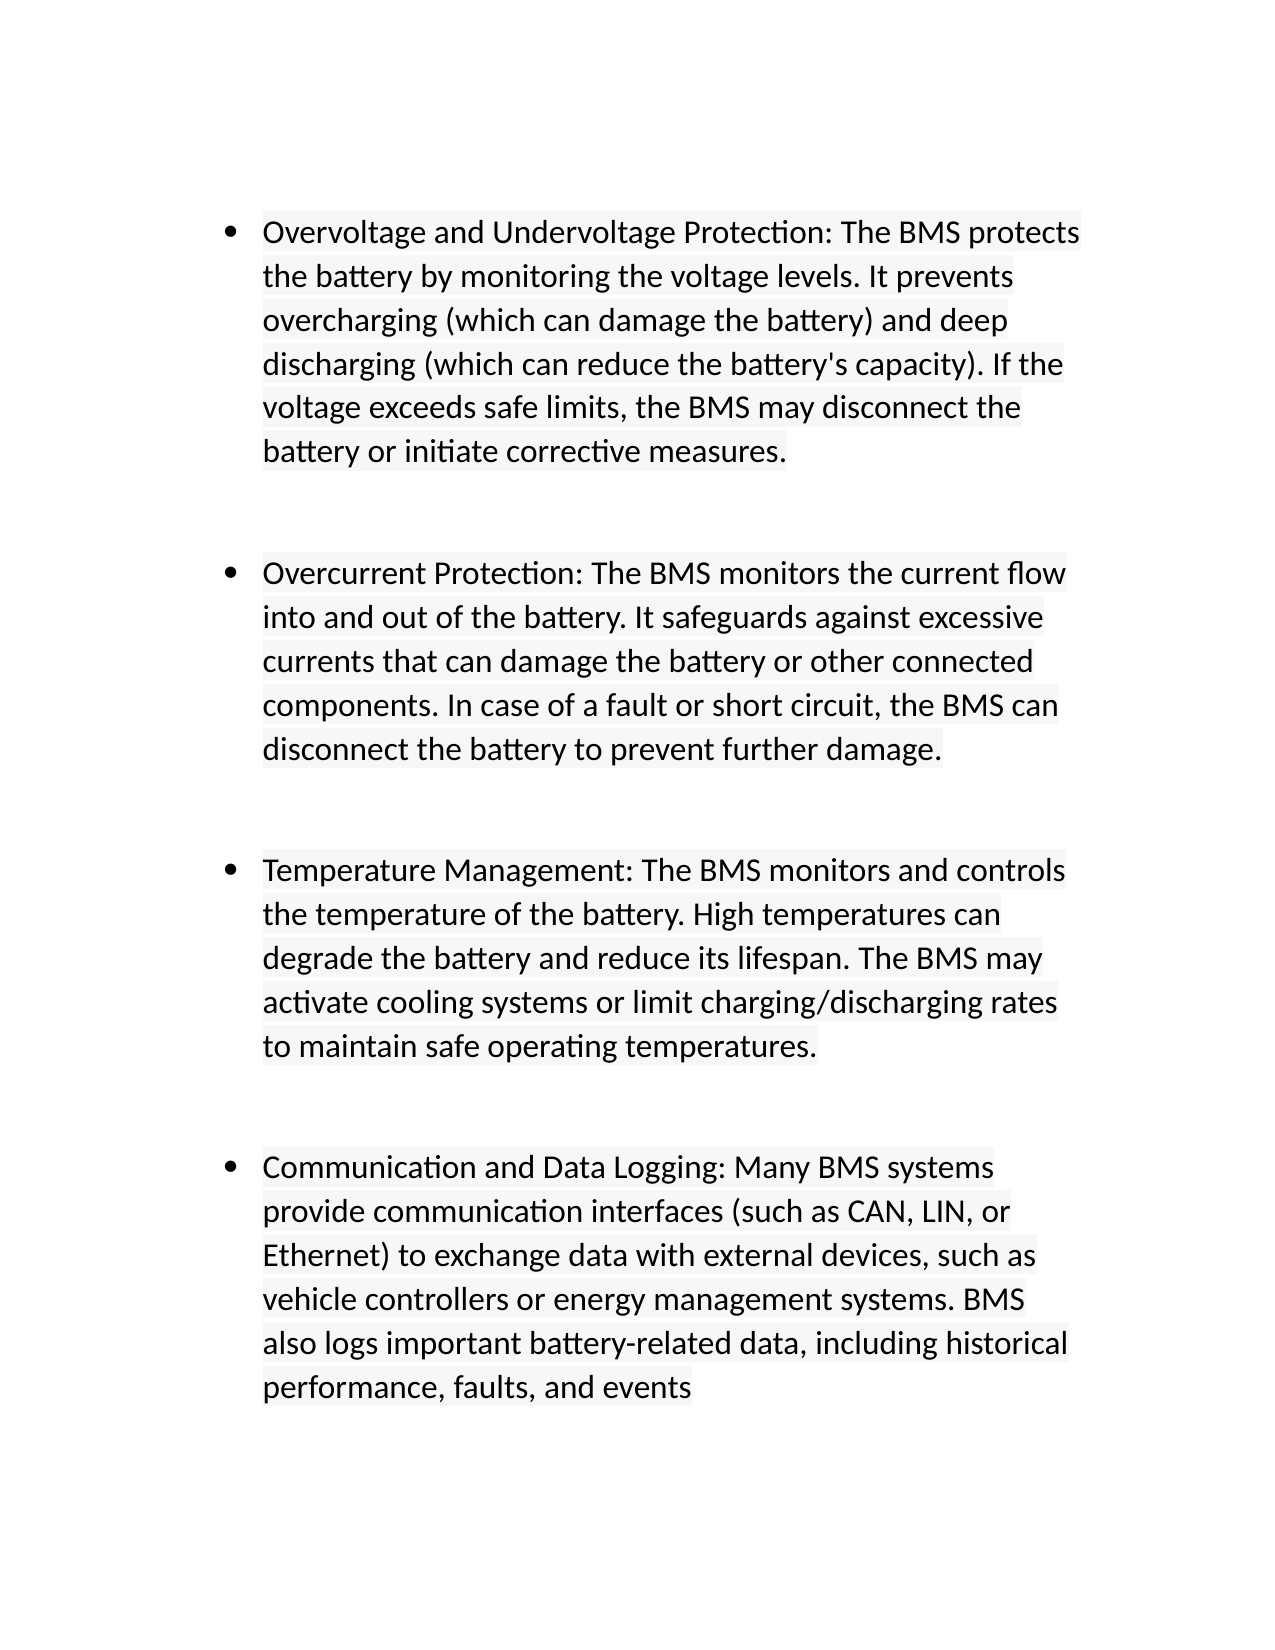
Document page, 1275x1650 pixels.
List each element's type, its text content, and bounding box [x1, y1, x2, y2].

list Overvoltage and Undervoltage Protection: The BMS protects the battery by monitoring the voltage levels. It prevents overcharging (which can damage the battery) and deep discharging (which can reduce the battery's capacity). If the voltage exceeds safe limits, the BMS may disconnect the battery or initiate corrective measures. [225, 211, 1087, 471]
list Overcurrent Protection: The BMS monitors the current flow into and out of the battery. It safeguards against excessive currents that can damage the battery or other connected components. In case of a fault or short circuit, the BMS can disconnect the battery to prevent further damage. [225, 552, 1087, 768]
list Temperature Management: The BMS monitors and controls the temperature of the battery. High temperatures can degrade the battery and reduce its lifespan. The BMS may activate cooling systems or limit charging/discharging rates to maintain safe operating temperatures. [225, 849, 1087, 1065]
list Communication and Data Logging: Many BMS systems provide communication interfaces (such as CAN, LIN, or Ethernet) to exchange data with external devices, such as vehicle controllers or energy management systems. BMS also logs important battery-related data, including historical performance, faults, and events [225, 1146, 1087, 1406]
